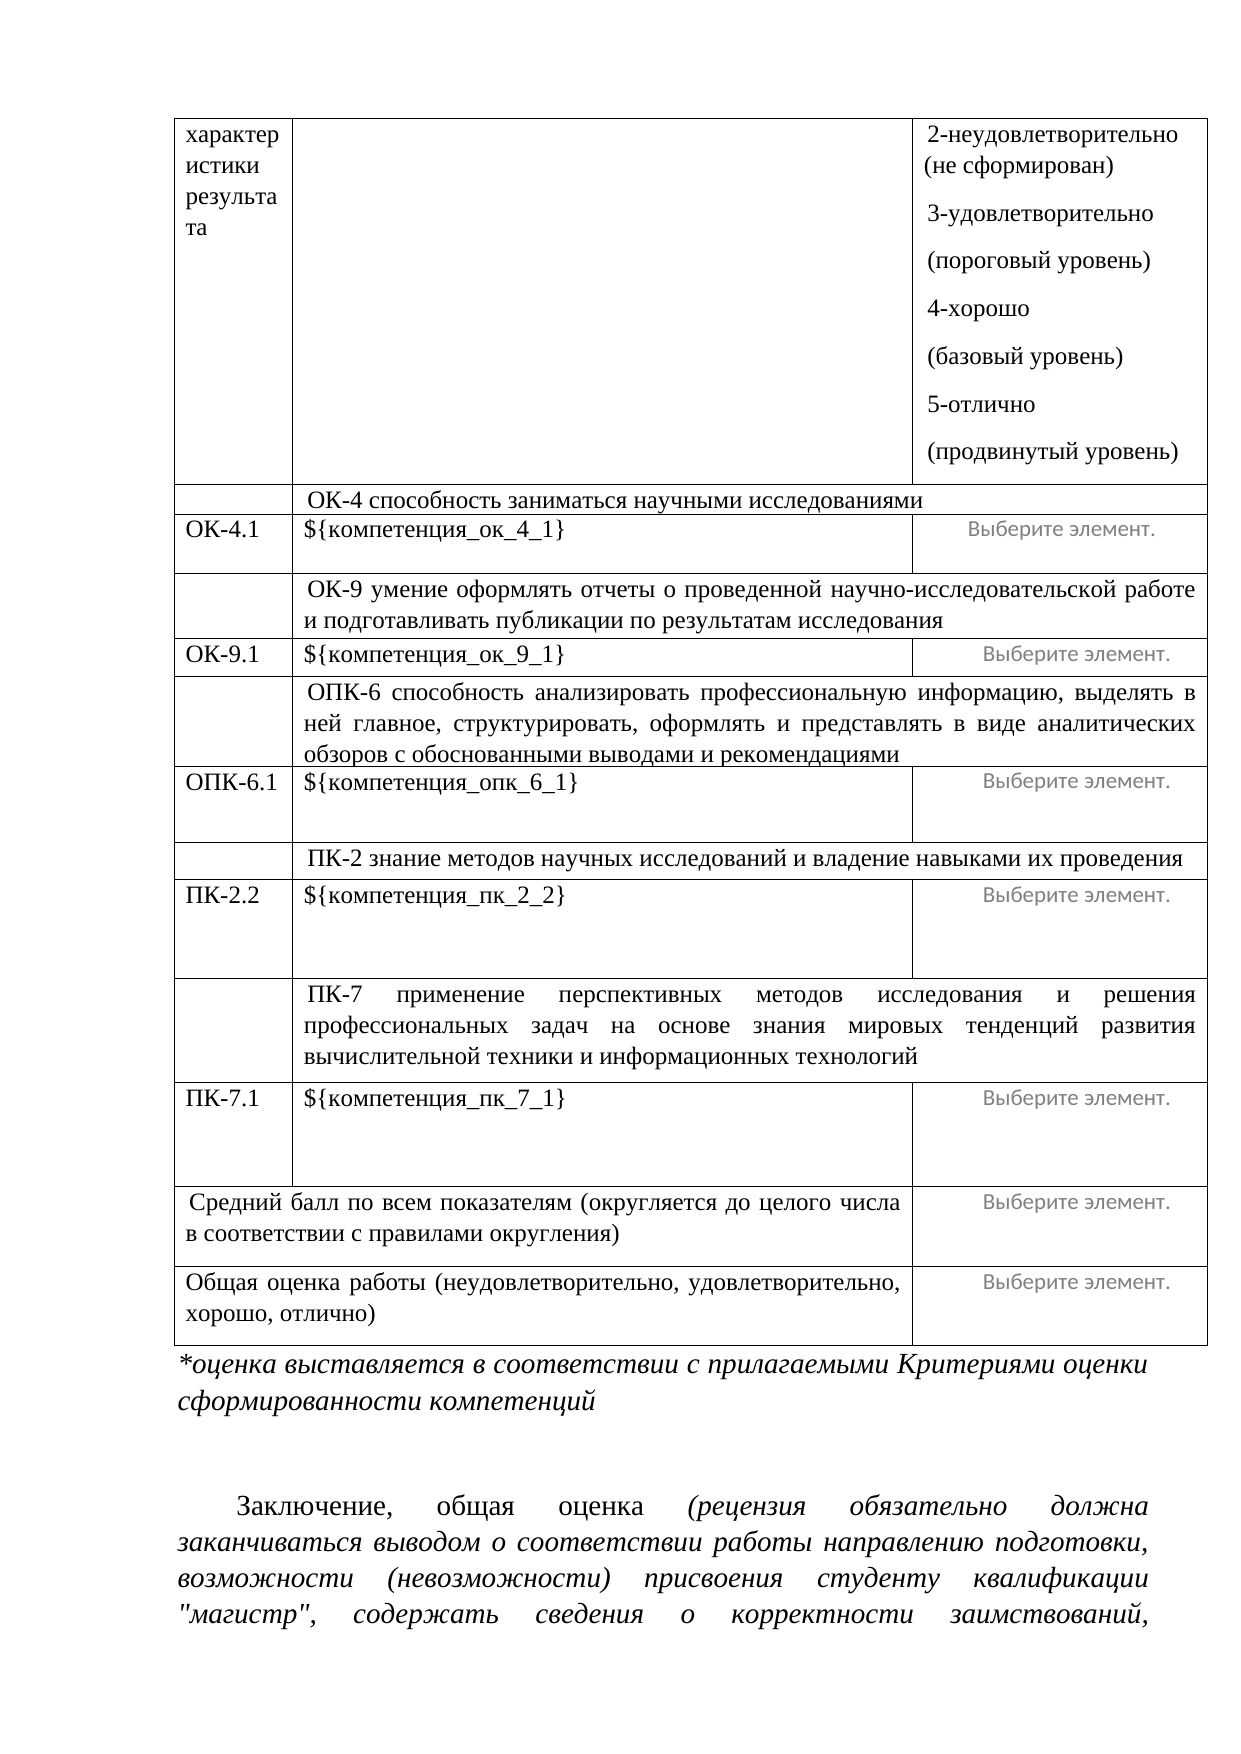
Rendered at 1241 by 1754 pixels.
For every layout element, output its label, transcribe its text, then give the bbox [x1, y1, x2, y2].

table_cell ПК-7.1 [175, 1083, 292, 1186]
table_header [293, 119, 912, 484]
table_cell [175, 979, 292, 1082]
table_cell ПК-2.2 [175, 880, 292, 978]
table_cell [913, 515, 1207, 573]
text *оценка выставляется в соответствии с прилагаемыми Критериями оценки сформированности компетенций [177, 1346, 1152, 1416]
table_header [175, 119, 292, 484]
table_cell [175, 843, 292, 879]
table_cell ОПК-6 способность анализировать профессиональную информацию, выделять в ней главное, структурировать, оформлять и представлять в виде аналитических обзоров с обоснованными выводами и рекомендациями [293, 677, 1207, 766]
table_cell ${компетенция_ок_9_1} [293, 639, 912, 676]
table_cell [913, 639, 1207, 676]
table_cell [175, 485, 292, 513]
table_cell ${компетенция_опк_6_1} [293, 767, 912, 842]
table_cell [175, 677, 292, 766]
table_cell [175, 574, 292, 638]
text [177, 1488, 1152, 1630]
table_cell [913, 1267, 1207, 1345]
table_cell ПК-2 знание методов научных исследований и владение навыками их проведения [293, 843, 1207, 879]
table_cell Средний балл по всем показателям (округляется до целого числа в соответствии с правилами округления) [175, 1187, 912, 1266]
table_cell ${компетенция_ок_4_1} [293, 515, 912, 573]
table_cell 2-неудовлетворительно (не сформирован) 3-удовлетворительно (пороговый уровень) 4-хорошо (базовый уровень) 5-отлично (продвинутый уровень) [913, 119, 1207, 484]
table_cell [913, 1083, 1207, 1186]
table_cell [913, 880, 1207, 978]
table_cell [913, 767, 1207, 842]
table_cell ОК-4 способность заниматься научными исследованиями [293, 485, 1207, 513]
table_cell ОК-9.1 [175, 639, 292, 676]
table_cell ОПК-6.1 [175, 767, 292, 842]
table_cell ОК-4.1 [175, 515, 292, 573]
table_cell Общая оценка работы (неудовлетворительно, удовлетворительно, хорошо, отлично) [175, 1267, 912, 1345]
table_cell ОК-9 умение оформлять отчеты о проведенной научно-исследовательской работе и подготавливать публикации по результатам исследования [293, 574, 1207, 638]
table_cell ПК-7 применение перспективных методов исследования и решения профессиональных задач на основе знания мировых тенденций развития вычислительной техники и информационных технологий [293, 979, 1207, 1082]
table_cell ${компетенция_пк_7_1} [293, 1083, 912, 1186]
table_cell [913, 1187, 1207, 1266]
table_cell ${компетенция_пк_2_2} [293, 880, 912, 978]
